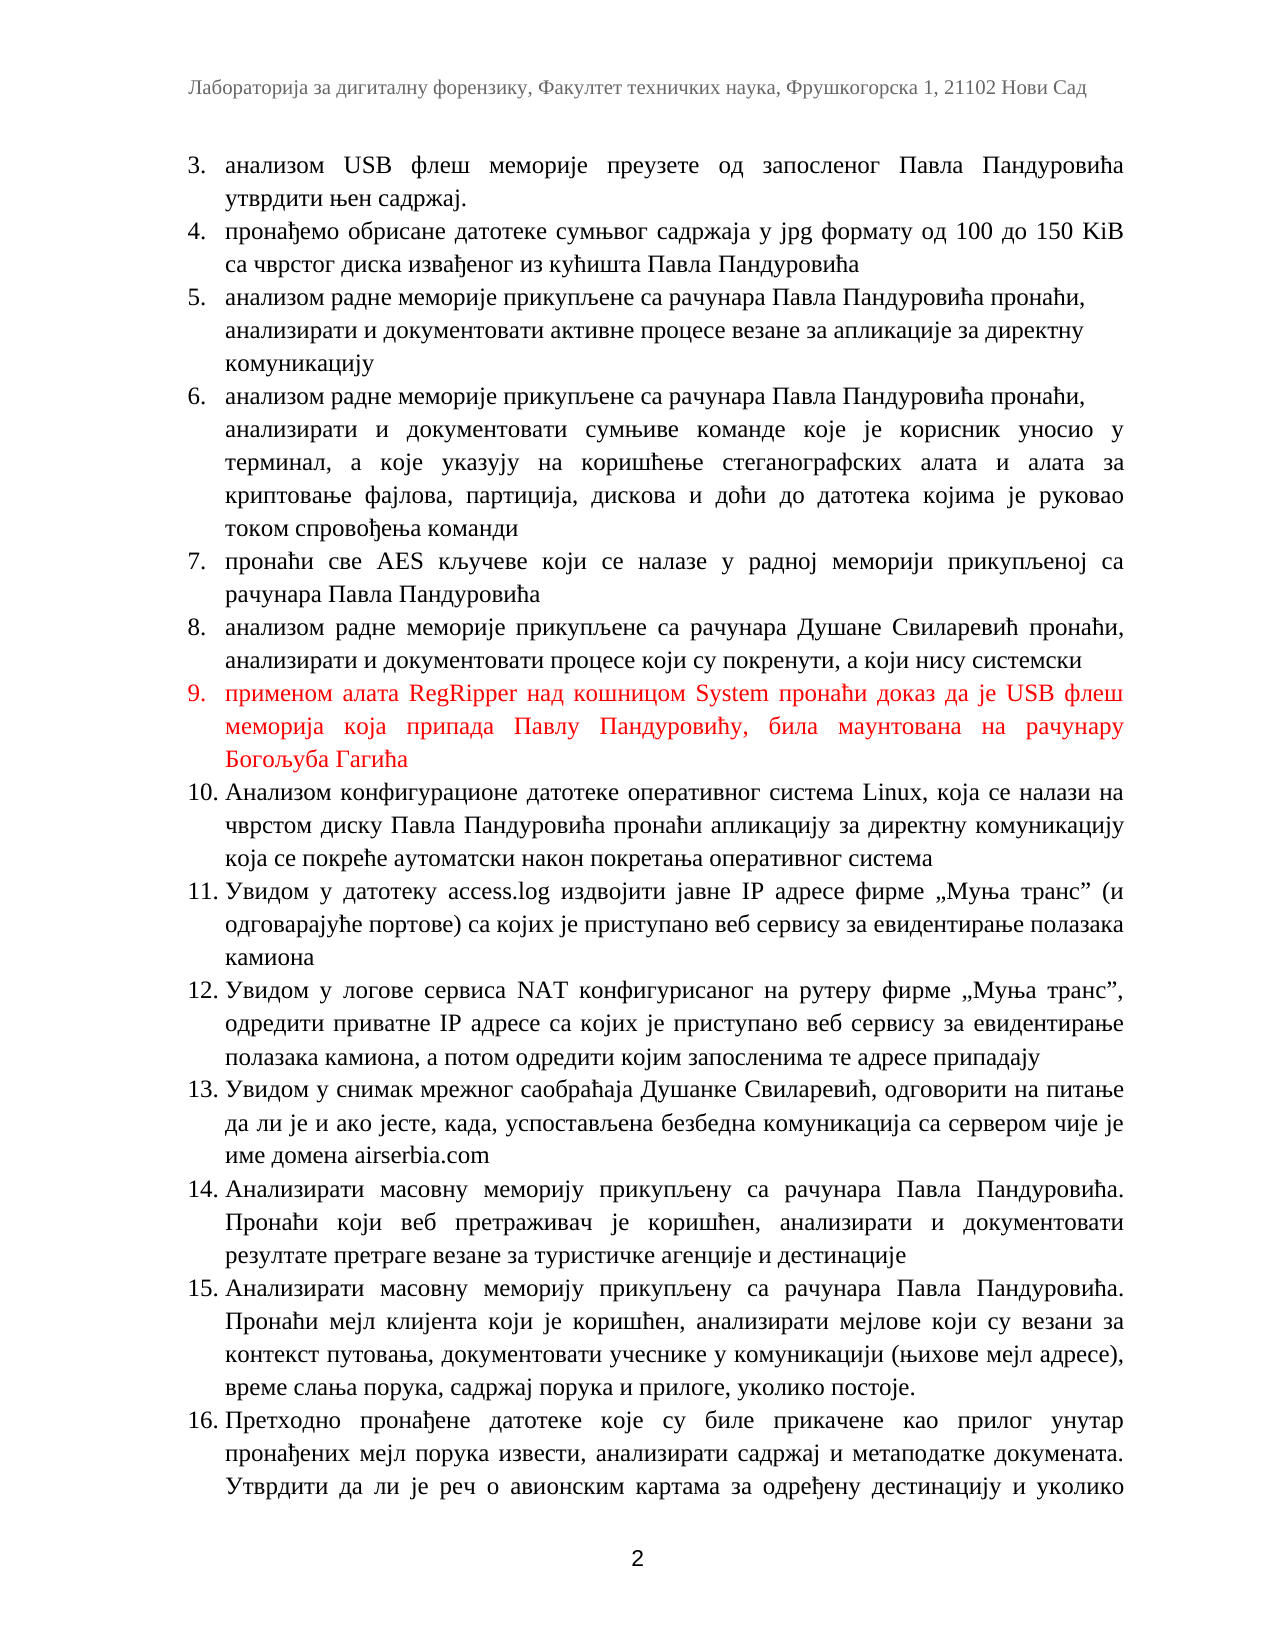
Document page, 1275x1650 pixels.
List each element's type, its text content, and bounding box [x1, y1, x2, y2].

list Увидом у датотеку access.log издвојити јавне IP адресе фирме „Муња транс” (и одговарајуће портове) са којих је приступано веб сервису за евидентирање полазака [187, 876, 1125, 938]
list анализом USB флеш меморије преузете од запосленог Павла Пандуровића утврдити њен садржај. [187, 150, 1125, 212]
list пронаћи све AES кључеве који се налазе у радној меморији прикупљеној са рачунара Павла Пандуровића [187, 546, 1125, 608]
list анализирати и документовати активне процесе везане за апликације за директну [225, 315, 1125, 344]
list комуникацију [225, 348, 1125, 377]
list Увидом у снимaк мрежног саобраћаја Душанке Свиларевић, одговорити на питање да ли је и ако јесте, када, успостављена безбедна комуникација са сервером чије је име домена airserbia.com [187, 1074, 1125, 1169]
list камиона [225, 942, 1125, 971]
list Анализирати масовну меморију прикупљену са рачунара Павла Пандуровића. Пронаћи мејл клијента који је коришћен, анализирати мејлове који су везани за контекст путовања, документовати учеснике у комуникацији (њихове мејл адресе), време слања порука, садржај порука и прилоге, уколико постоје. [187, 1273, 1125, 1401]
list анализом радне меморије прикупљене са рачунара Павла Пандуровића пронаћи, [187, 381, 1125, 410]
list Увидом у логове сервиса NAT конфигурисаног на рутеру фирме „Муња транс”, одредити приватне IP адресе са којих је приступано веб сервису за евидентирање полазака камиона, а потом одредити којим запосленима те адресе припадају [187, 976, 1125, 1070]
list пронађемо обрисане датотеке сумњвог садржаја у jpg формату од 100 до 150 KiB са чврстог диска извађеног из кућишта Павла Пандуровића [187, 216, 1125, 278]
list анализом радне меморије прикупљене са рачунара Павла Пандуровића пронаћи, [187, 282, 1125, 311]
list Анализом конфигурационе датотеке оперативног система Linux, која се налази на чврстом диску Павла Пандуровића пронаћи апликацију за директну комуникацију која се покреће аутоматски након покретања оперативног система [187, 777, 1125, 872]
list применом алата RegRipper над кошницом System пронаћи доказ да је USB флеш меморија која припада Павлу Пандуровићу, била маунтована на рачунару Богољуба Гагића [187, 678, 1125, 773]
list анализирати и документовати сумњиве команде које је корисник уносио у терминал, а које указују на коришћење стеганографских алата и алата за криптовање фајлова, партиција, дискова и доћи до датотека којима је руковао током спровођења команди [225, 414, 1125, 542]
list анализом радне меморије прикупљене са рачунара Душане Свиларевић пронаћи, анализирати и документовати процесе који су покренути, а који нису системски [187, 612, 1125, 674]
list Анализирати масовну меморију прикупљену са рачунара Павла Пандуровића. Пронаћи који веб претраживач је коришћен, анализирати и документовати резултате претраге везане за туристичке агенције и дестинације [187, 1174, 1125, 1268]
